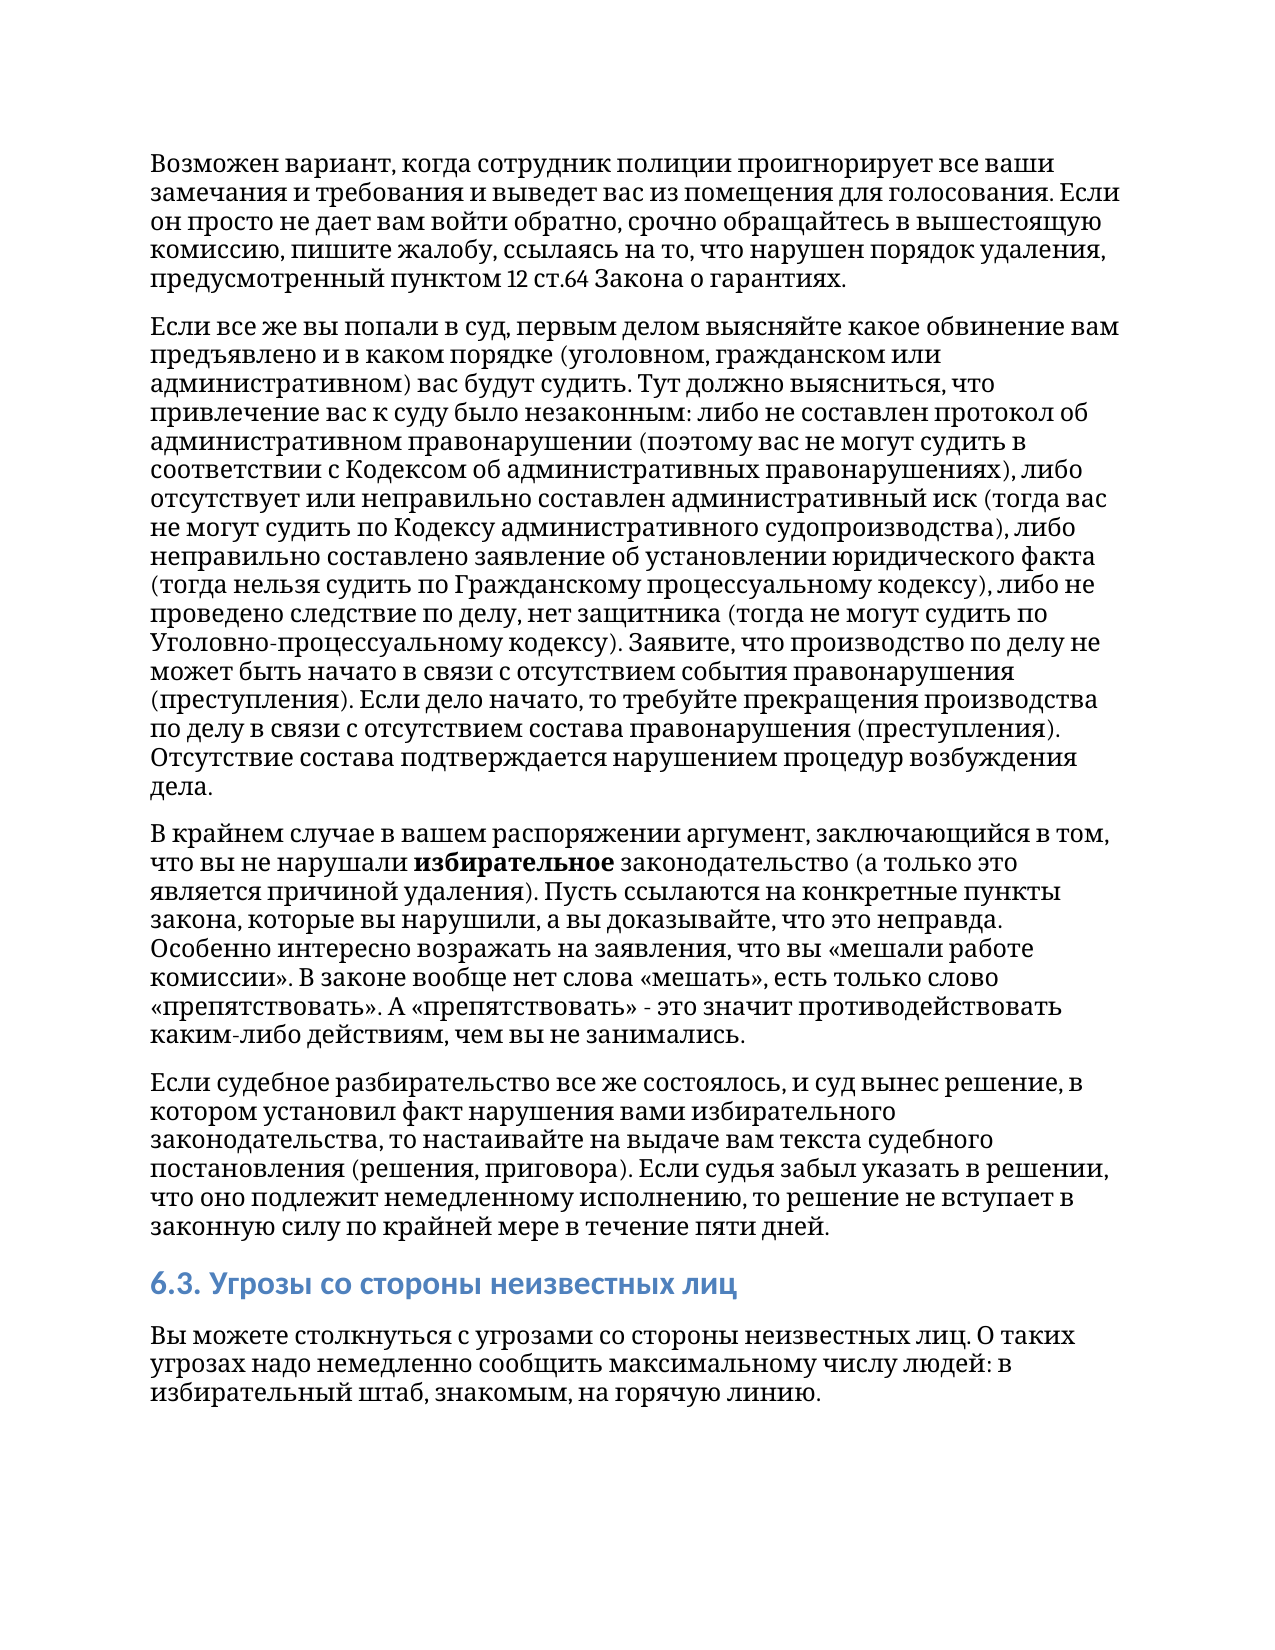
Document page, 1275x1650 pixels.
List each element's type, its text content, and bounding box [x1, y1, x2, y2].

subtitle 6.3. Угрозы со стороны неизвестных лиц [150, 1262, 1125, 1303]
text Если судебное разбирательство все же состоялось, и суд вынес решение, в котором установил факт нарушения вами избирательного законодательства, то настаивайте на выдаче вам текста судебного постановления (решения, приговора). Если судья забыл указать в решении, что оно подлежит немедленному исполнению, то решение не вступает в законную силу по крайней мере в течение пяти дней. [150, 1069, 1125, 1241]
text Вы можете столкнуться с угрозами со стороны неизвестных лиц. О таких угрозах надо немедленно сообщить максимальному числу людей: в избирательный штаб, знакомым, на горячую линию. [150, 1322, 1125, 1408]
text В крайнем случае в вашем распоряжении аргумент, заключающийся в том, что вы не нарушали избирательное законодательство (а только это является причиной удаления). Пусть ссылаются на конкретные пункты закона, которые вы нарушили, а вы доказывайте, что это неправда. Особенно интересно возражать на заявления, что вы «мешали работе комиссии». В законе вообще нет слова «мешать», есть только слово «препятствовать». А «препятствовать» - это значит противодействовать каким-либо действиям, чем вы не занимались. [150, 820, 1125, 1050]
text Возможен вариант, когда сотрудник полиции проигнорирует все ваши замечания и требования и выведет вас из помещения для голосования. Если он просто не дает вам войти обратно, срочно обращайтесь в вышестоящую комиссию, пишите жалобу, ссылаясь на то, что нарушен порядок удаления, предусмотренный пунктом 12 ст.64 Закона о гарантиях. [150, 150, 1125, 294]
text Если все же вы попали в суд, первым делом выясняйте какое обвинение вам предъявлено и в каком порядке (уголовном, гражданском или административном) вас будут судить. Тут должно выясниться, что привлечение вас к суду было незаконным: либо не составлен протокол об административном правонарушении (поэтому вас не могут судить в соответствии с Кодексом об административных правонарушениях), либо отсутствует или неправильно составлен административный иск (тогда вас не могут судить по Кодексу административного судопроизводства), либо неправильно составлено заявление об установлении юридического факта (тогда нельзя судить по Гражданскому процессуальному кодексу), либо не проведено следствие по делу, нет защитника (тогда не могут судить по Уголовно-процессуальному кодексу). Заявите, что производство по делу не может быть начато в связи с отсутствием события правонарушения (преступления). Если дело начато, то требуйте прекращения производства по делу в связи с отсутствием состава правонарушения (преступления). Отсутствие состава подтверждается нарушением процедур возбуждения дела. [150, 312, 1125, 801]
